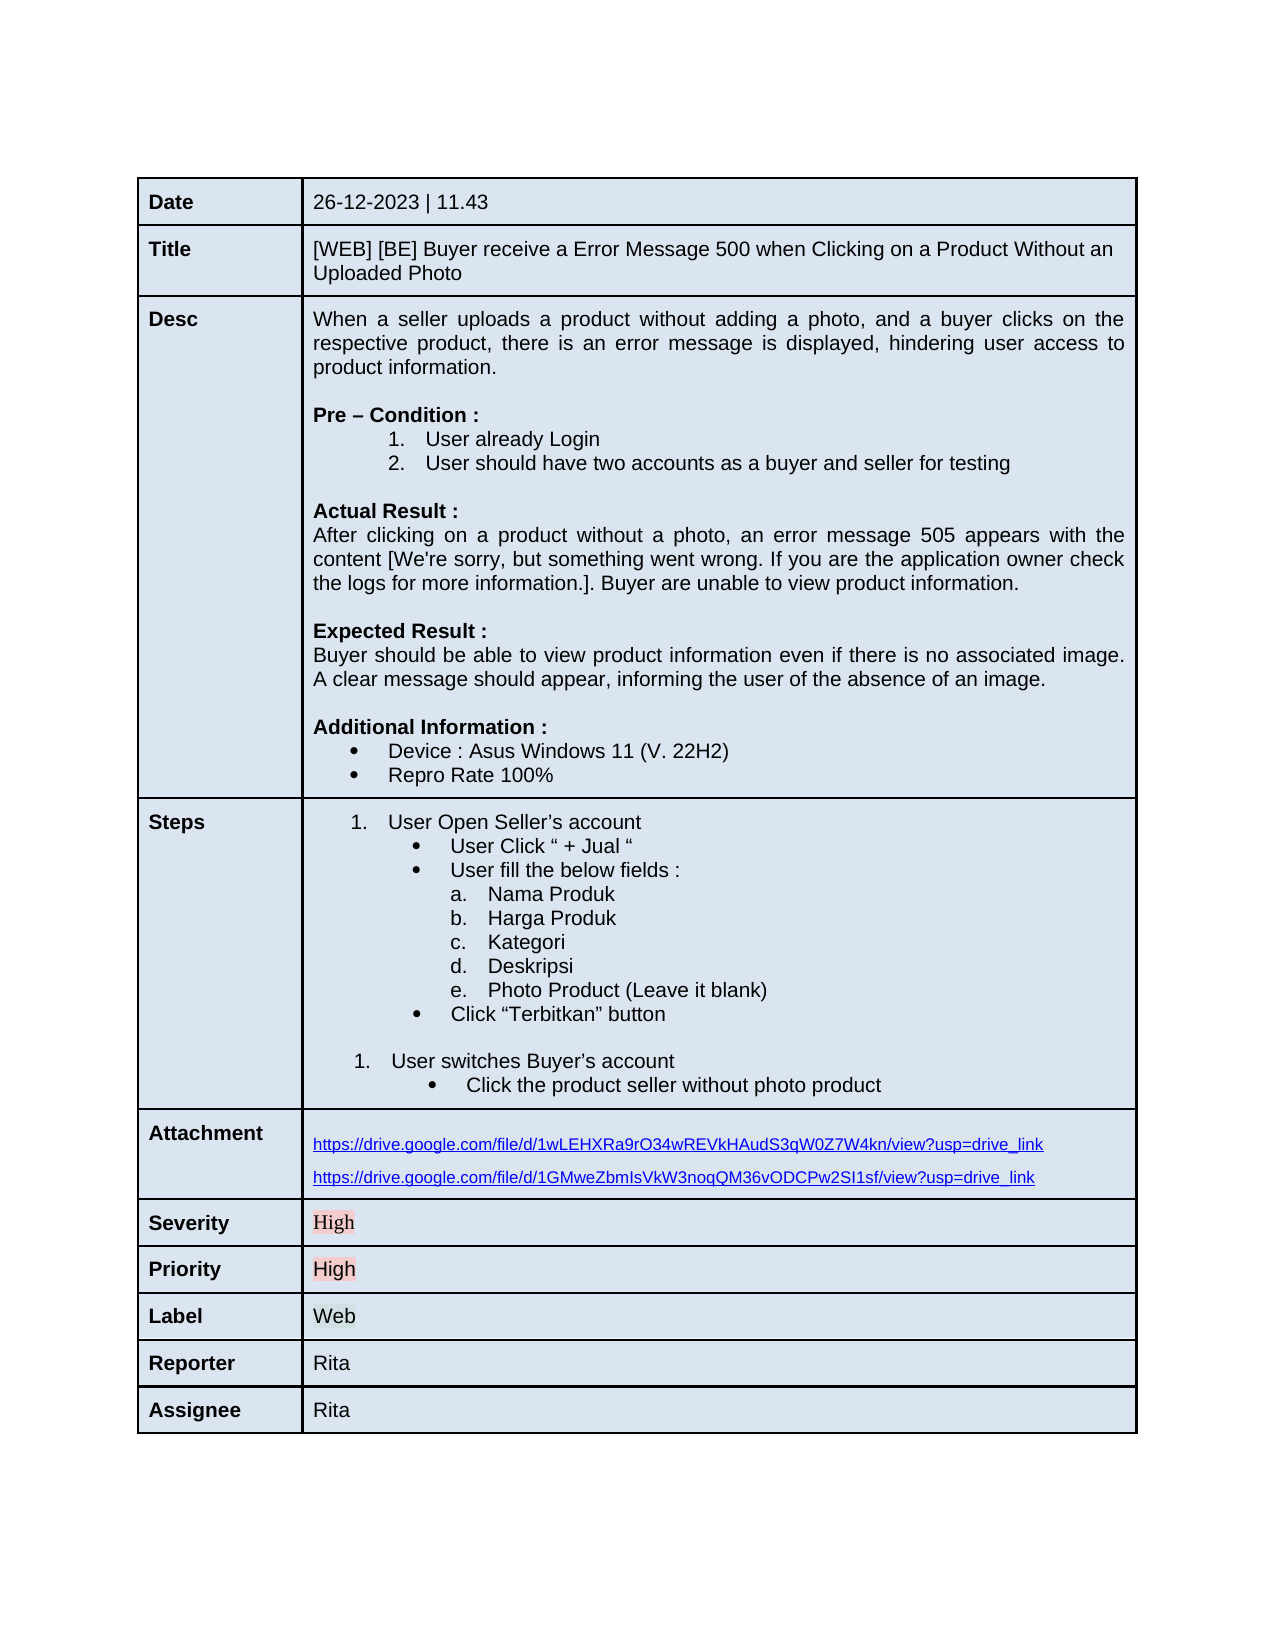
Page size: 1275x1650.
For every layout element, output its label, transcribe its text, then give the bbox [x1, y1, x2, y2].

table_cell [WEB] [BE] Buyer receive a Error Message 500 when Clicking on a Product Without an Uploaded Photo [304, 226, 1135, 295]
table_cell Severity [139, 1200, 301, 1245]
table_cell Steps [139, 799, 301, 1108]
table_cell Reporter [139, 1341, 301, 1385]
table_header 26-12-2023 | 11.43 [304, 179, 1135, 224]
table_header Date [139, 179, 301, 224]
table_cell Rita [304, 1388, 1135, 1432]
table_cell Label [139, 1294, 301, 1338]
table_cell When a seller uploads a product without adding a photo, and a buyer clicks on the respective product, there is an error message is displayed, hindering user access to product information. Pre – Condition : User already Login User should have two accounts as a buyer and seller for testing Actual Result : After clicking on a product without a photo, an error message 505 appears with the content [We're sorry, but something went wrong. If you are the application owner check the logs for more information.]. Buyer are unable to view product information. Expected Result : Buyer should be able to view product information even if there is no associated image. A clear message should appear, informing the user of the absence of an image. Additional Information : Device : Asus Windows 11 (V. 22H2) Repro Rate 100% [304, 297, 1135, 797]
table_cell Web [304, 1294, 1135, 1338]
table_cell https://drive.google.com/file/d/1wLEHXRa9rO34wREVkHAudS3qW0Z7W4kn/view?usp=drive_link https://drive.google.com/file/d/1GMweZbmIsVkW3noqQM36vODCPw2SI1sf/view?usp=drive_link [304, 1110, 1135, 1198]
table_cell High [304, 1200, 1135, 1245]
table_cell High [304, 1247, 1135, 1292]
table_cell Title [139, 226, 301, 295]
table_cell Desc [139, 297, 301, 797]
table_cell Assignee [139, 1388, 301, 1432]
table_cell Rita [304, 1341, 1135, 1385]
table_cell Priority [139, 1247, 301, 1292]
table_cell User Open Seller’s account User Click “ + Jual “ User fill the below fields : Nama Produk Harga Produk Kategori Deskripsi Photo Product (Leave it blank) Click “Terbitkan” button User switches Buyer’s account Click the product seller without photo product [304, 799, 1135, 1108]
table_cell Attachment [139, 1110, 301, 1198]
